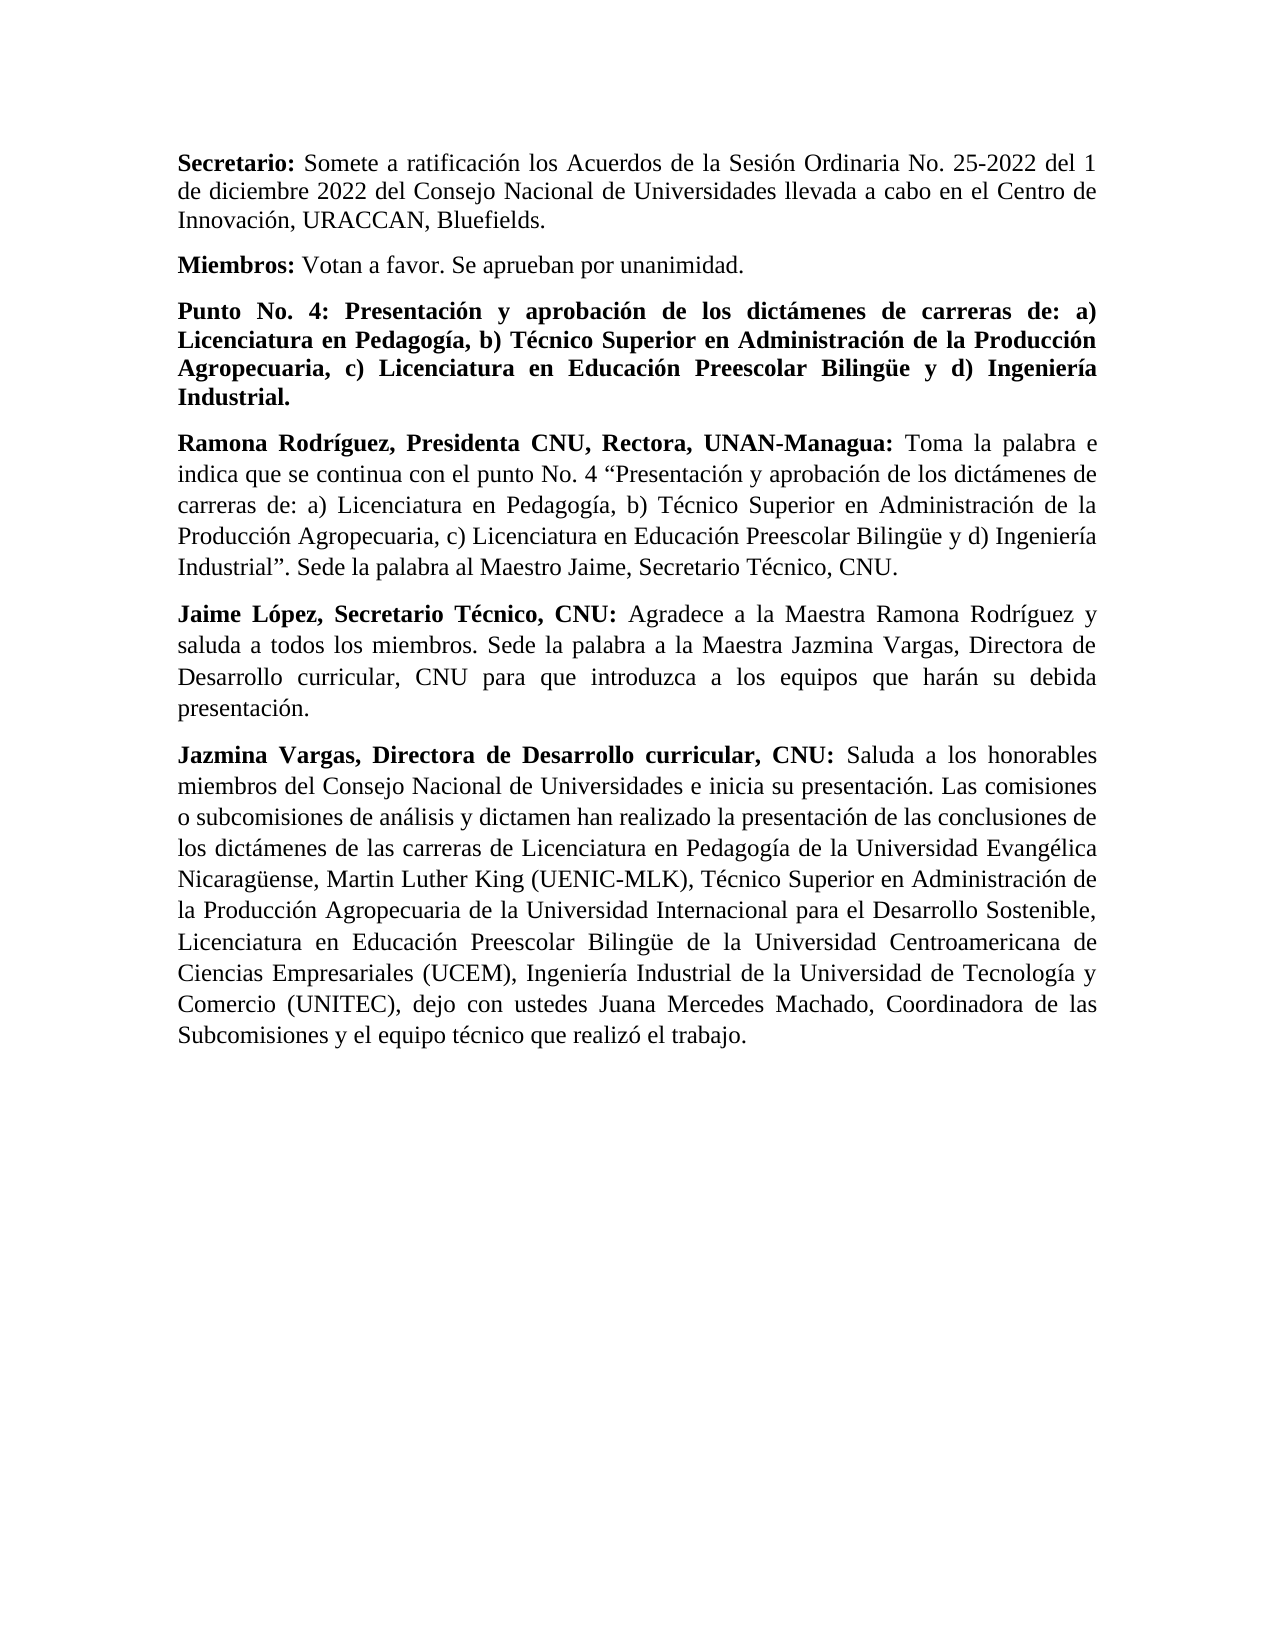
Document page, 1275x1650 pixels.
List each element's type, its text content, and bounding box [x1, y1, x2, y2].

text Jazmina Vargas, Directora de Desarrollo curricular, CNU: Saluda a los honorables miembros del Consejo Nacional de Universidades e inicia su presentación. Las comisiones o subcomisiones de análisis y dictamen han realizado la presentación de las conclusiones de los dictámenes de las carreras de Licenciatura en Pedagogía de la Universidad Evangélica Nicaragüense, Martin Luther King (UENIC-MLK), Técnico Superior en Administración de la Producción Agropecuaria de la Universidad Internacional para el Desarrollo Sostenible, Licenciatura en Educación Preescolar Bilingüe de la Universidad Centroamericana de Ciencias Empresariales (UCEM), Ingeniería Industrial de la Universidad de Tecnología y Comercio (UNITEC), dejo con ustedes Juana Mercedes Machado, Coordinadora de las Subcomisiones y el equipo técnico que realizó el trabajo. [177, 740, 1098, 1048]
text Ramona Rodríguez, Presidenta CNU, Rectora, UNAN-Managua: Toma la palabra e indica que se continua con el punto No. 4 “Presentación y aprobación de los dictámenes de carreras de: a) Licenciatura en Pedagogía, b) Técnico Superior en Administración de la Producción Agropecuaria, c) Licenciatura en Educación Preescolar Bilingüe y d) Ingeniería Industrial”. Sede la palabra al Maestro Jaime, Secretario Técnico, CNU. [177, 428, 1098, 581]
text Punto No. 4: Presentación y aprobación de los dictámenes de carreras de: a) Licenciatura en Pedagogía, b) Técnico Superior en Administración de la Producción Agropecuaria, c) Licenciatura en Educación Preescolar Bilingüe y d) Ingeniería Industrial. [177, 296, 1098, 411]
text Miembros: Votan a favor. Se aprueban por unanimidad. [177, 251, 1098, 279]
text Jaime López, Secretario Técnico, CNU: Agradece a la Maestra Ramona Rodríguez y saluda a todos los miembros. Sede la palabra a la Maestra Jazmina Vargas, Directora de Desarrollo curricular, CNU para que introduzca a los equipos que harán su debida presentación. [177, 599, 1098, 721]
text Secretario: Somete a ratificación los Acuerdos de la Sesión Ordinaria No. 25-2022 del 1 de diciembre 2022 del Consejo Nacional de Universidades llevada a cabo en el Centro de Innovación, URACCAN, Bluefields. [177, 148, 1098, 234]
